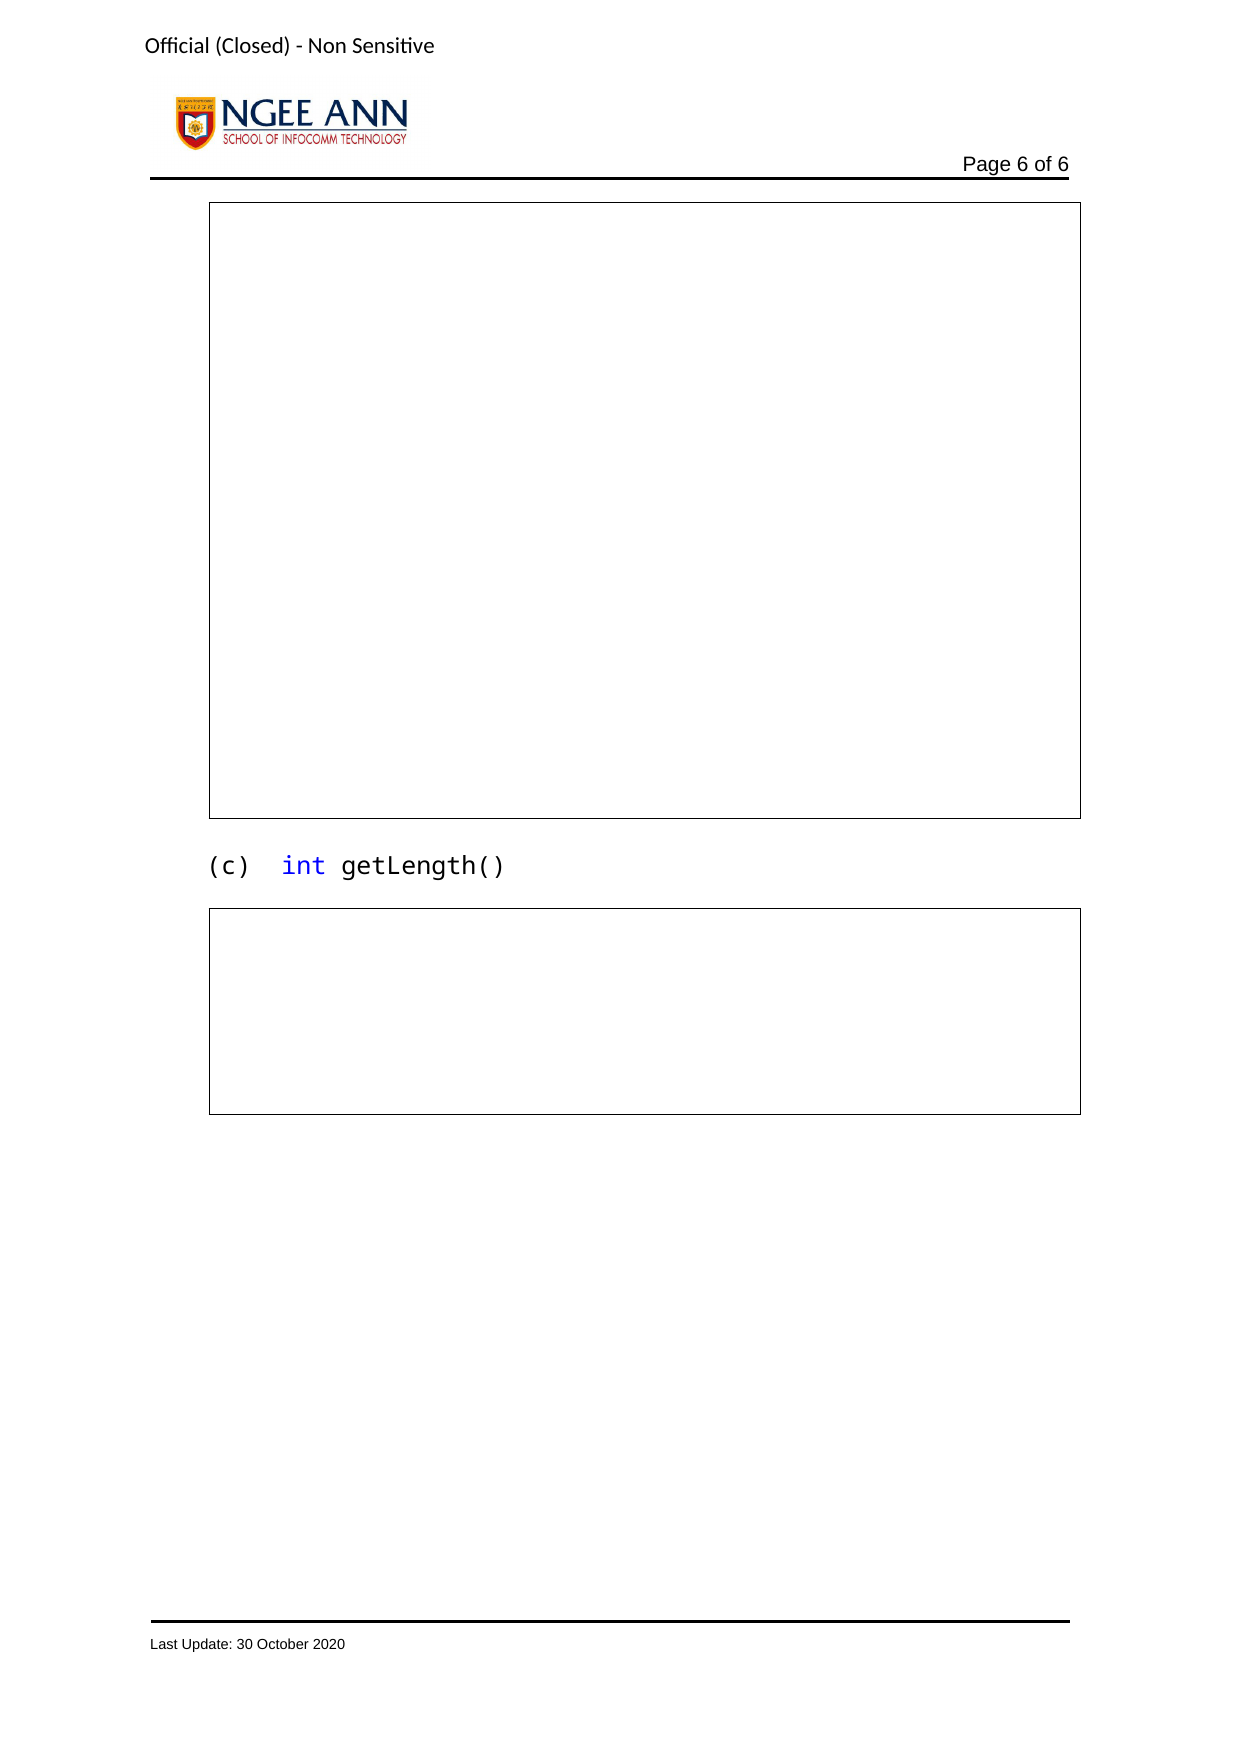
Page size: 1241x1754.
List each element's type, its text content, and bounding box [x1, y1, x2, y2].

table_header [210, 203, 1080, 818]
table_header [210, 909, 1080, 1114]
text (c) int getLength() [150, 848, 1090, 882]
picture [150, 75, 432, 172]
